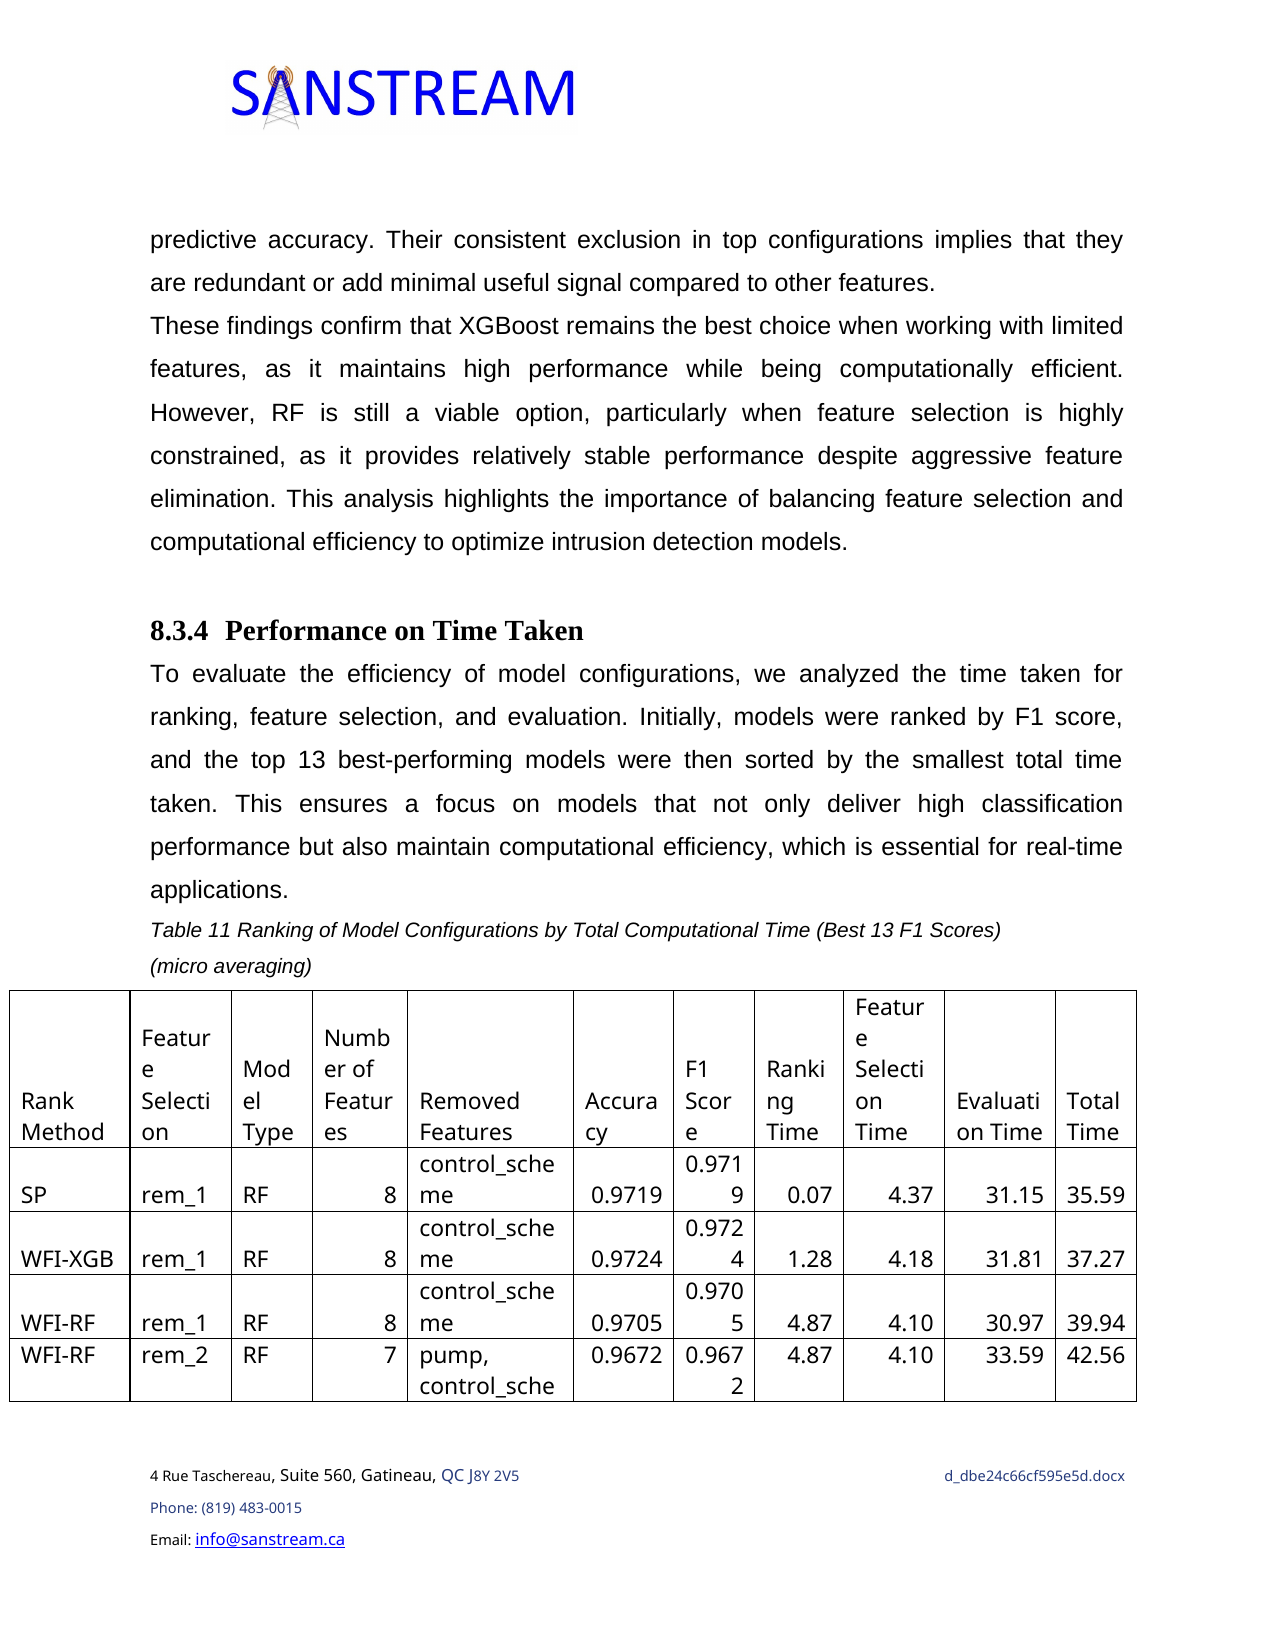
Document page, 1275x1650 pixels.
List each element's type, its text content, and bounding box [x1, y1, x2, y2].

table_cell 0.9719 [574, 1148, 673, 1211]
table_cell 31.15 [945, 1148, 1055, 1211]
table_header Number of Features [313, 991, 407, 1147]
table_cell pump, control_scheme [408, 1339, 573, 1401]
table_cell 8 [313, 1275, 407, 1338]
table_cell rem_1 [131, 1275, 231, 1338]
table_header F1 Score [674, 991, 754, 1147]
table_cell 0.9672 [574, 1339, 673, 1401]
table_cell 30.97 [945, 1275, 1055, 1338]
table_cell rem_2 [131, 1339, 231, 1401]
table_cell 31.81 [945, 1212, 1055, 1274]
table_cell 7 [313, 1339, 407, 1401]
picture [225, 60, 579, 135]
table_cell 8 [313, 1212, 407, 1274]
table_cell rem_1 [131, 1212, 231, 1274]
table_cell 42.56 [1056, 1339, 1136, 1401]
table_cell 4.87 [755, 1275, 843, 1338]
table_cell WFI-RF [10, 1339, 129, 1401]
table_cell 35.59 [1056, 1148, 1136, 1211]
table_header Ranking Time [755, 991, 843, 1147]
table_cell 37.27 [1056, 1212, 1136, 1274]
text Table 11 Ranking of Model Configurations by Total Computational Time (Best 13 F1 Scores) [150, 918, 1125, 942]
table_cell 0.9705 [574, 1275, 673, 1338]
table_cell SP [10, 1148, 129, 1211]
table_cell 0.9672 [674, 1339, 754, 1401]
table_cell 0.07 [755, 1148, 843, 1211]
table_cell control_scheme [408, 1275, 573, 1338]
table_cell 4.10 [844, 1339, 944, 1401]
table_cell 0.9724 [574, 1212, 673, 1274]
table_cell 39.94 [1056, 1275, 1136, 1338]
table_cell 4.10 [844, 1275, 944, 1338]
text To evaluate the efficiency of model configurations, we analyzed the time taken for ranking, feature selection, and evaluation. Initially, models were ranked by F1 score, and the top 13 best-performing models were then sorted by the smallest total time taken. This ensures a focus on models that not only deliver high classification performance but also maintain computational efficiency, which is essential for real-time applications. [150, 659, 1125, 903]
table_cell 0.9705 [674, 1275, 754, 1338]
table_cell WFI-XGB [10, 1212, 129, 1274]
table_header Feature Selection [131, 991, 231, 1147]
table_cell 4.87 [755, 1339, 843, 1401]
table_header Feature Selection Time [844, 991, 944, 1147]
table_cell 1.28 [755, 1212, 843, 1274]
table_header Removed Features [408, 991, 573, 1147]
table_header Total Time [1056, 991, 1136, 1147]
text (micro averaging) [150, 954, 1125, 978]
table_header Accuracy [574, 991, 673, 1147]
subtitle Performance on Time Taken [150, 613, 1125, 647]
table_cell WFI-RF [10, 1275, 129, 1338]
table_cell control_scheme [408, 1212, 573, 1274]
table_cell 0.9724 [674, 1212, 754, 1274]
table_cell 4.18 [844, 1212, 944, 1274]
table_cell RF [232, 1275, 312, 1338]
table_cell 4.37 [844, 1148, 944, 1211]
table_header Rank Method [10, 991, 129, 1147]
table_cell 8 [313, 1148, 407, 1211]
table_header Evaluation Time [945, 991, 1055, 1147]
table_cell control_scheme [408, 1148, 573, 1211]
table_header Model Type [232, 991, 312, 1147]
table_cell 0.9719 [674, 1148, 754, 1211]
table_cell RF [232, 1339, 312, 1401]
table_cell 33.59 [945, 1339, 1055, 1401]
table_cell RF [232, 1148, 312, 1211]
table_cell RF [232, 1212, 312, 1274]
table_cell rem_1 [131, 1148, 231, 1211]
